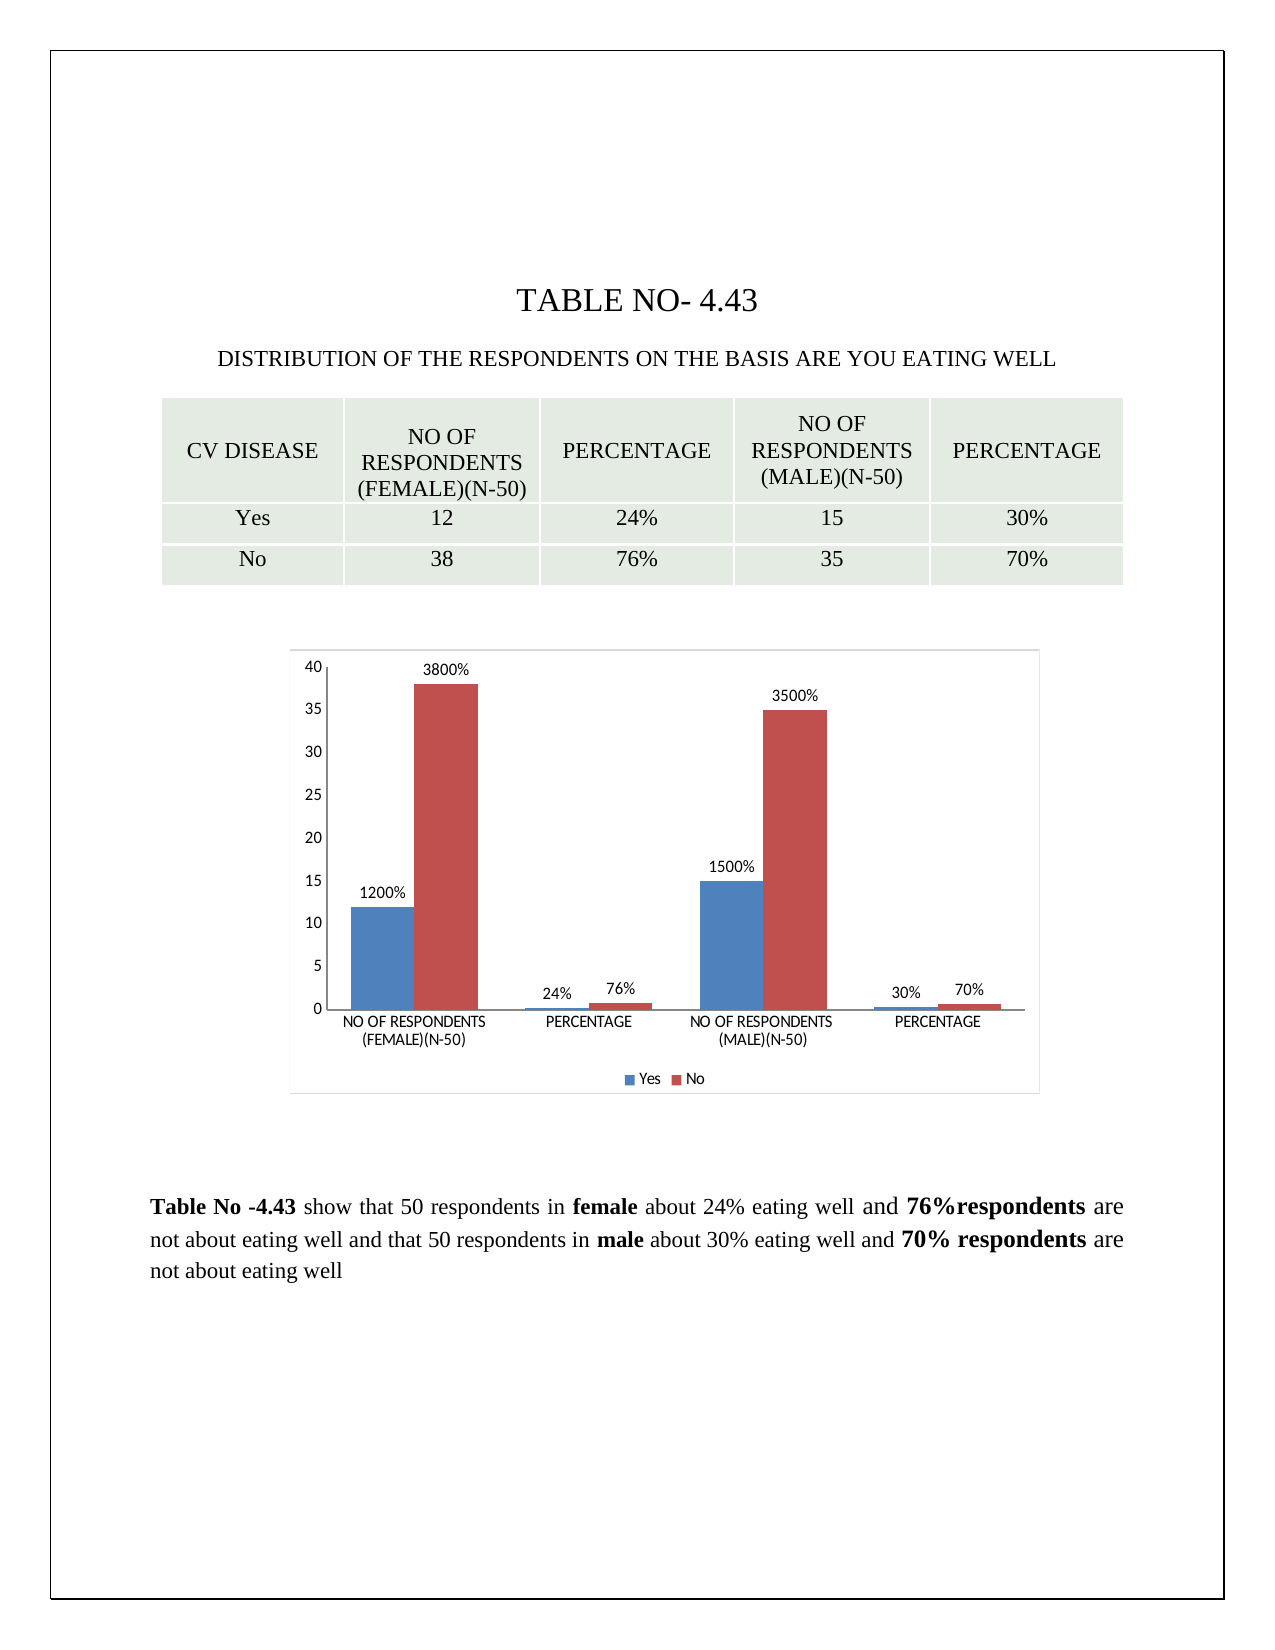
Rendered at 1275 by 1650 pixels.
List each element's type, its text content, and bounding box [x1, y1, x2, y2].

table_cell 35 [735, 546, 929, 585]
table_cell 30% [931, 504, 1123, 543]
table_cell Yes [162, 504, 343, 543]
table_cell 15 [735, 504, 929, 543]
table_header NO OF RESPONDENTS (MALE)(N-50) [735, 398, 929, 502]
table_header PERCENTAGE [541, 398, 733, 502]
table_cell 12 [345, 504, 539, 543]
table_cell 70% [931, 546, 1123, 585]
table_header CV DISEASE [162, 398, 343, 502]
text Table No -4.43 show that 50 respondents in female about 24% eating well and 76%respondents are not about eating well and that 50 respondents in male about 30% eating well and 70% respondents are not about eating well [150, 1191, 1124, 1283]
table_header NO OF RESPONDENTS (FEMALE)(N-50) [345, 398, 539, 502]
table_cell 76% [541, 546, 733, 585]
table_header PERCENTAGE [931, 398, 1123, 502]
text DISTRIBUTION OF THE RESPONDENTS ON THE BASIS ARE YOU EATING WELL [150, 345, 1124, 371]
table_cell 24% [541, 504, 733, 543]
text TABLE NO- 4.43 [150, 280, 1124, 318]
table_cell No [162, 546, 343, 585]
table_cell 38 [345, 546, 539, 585]
